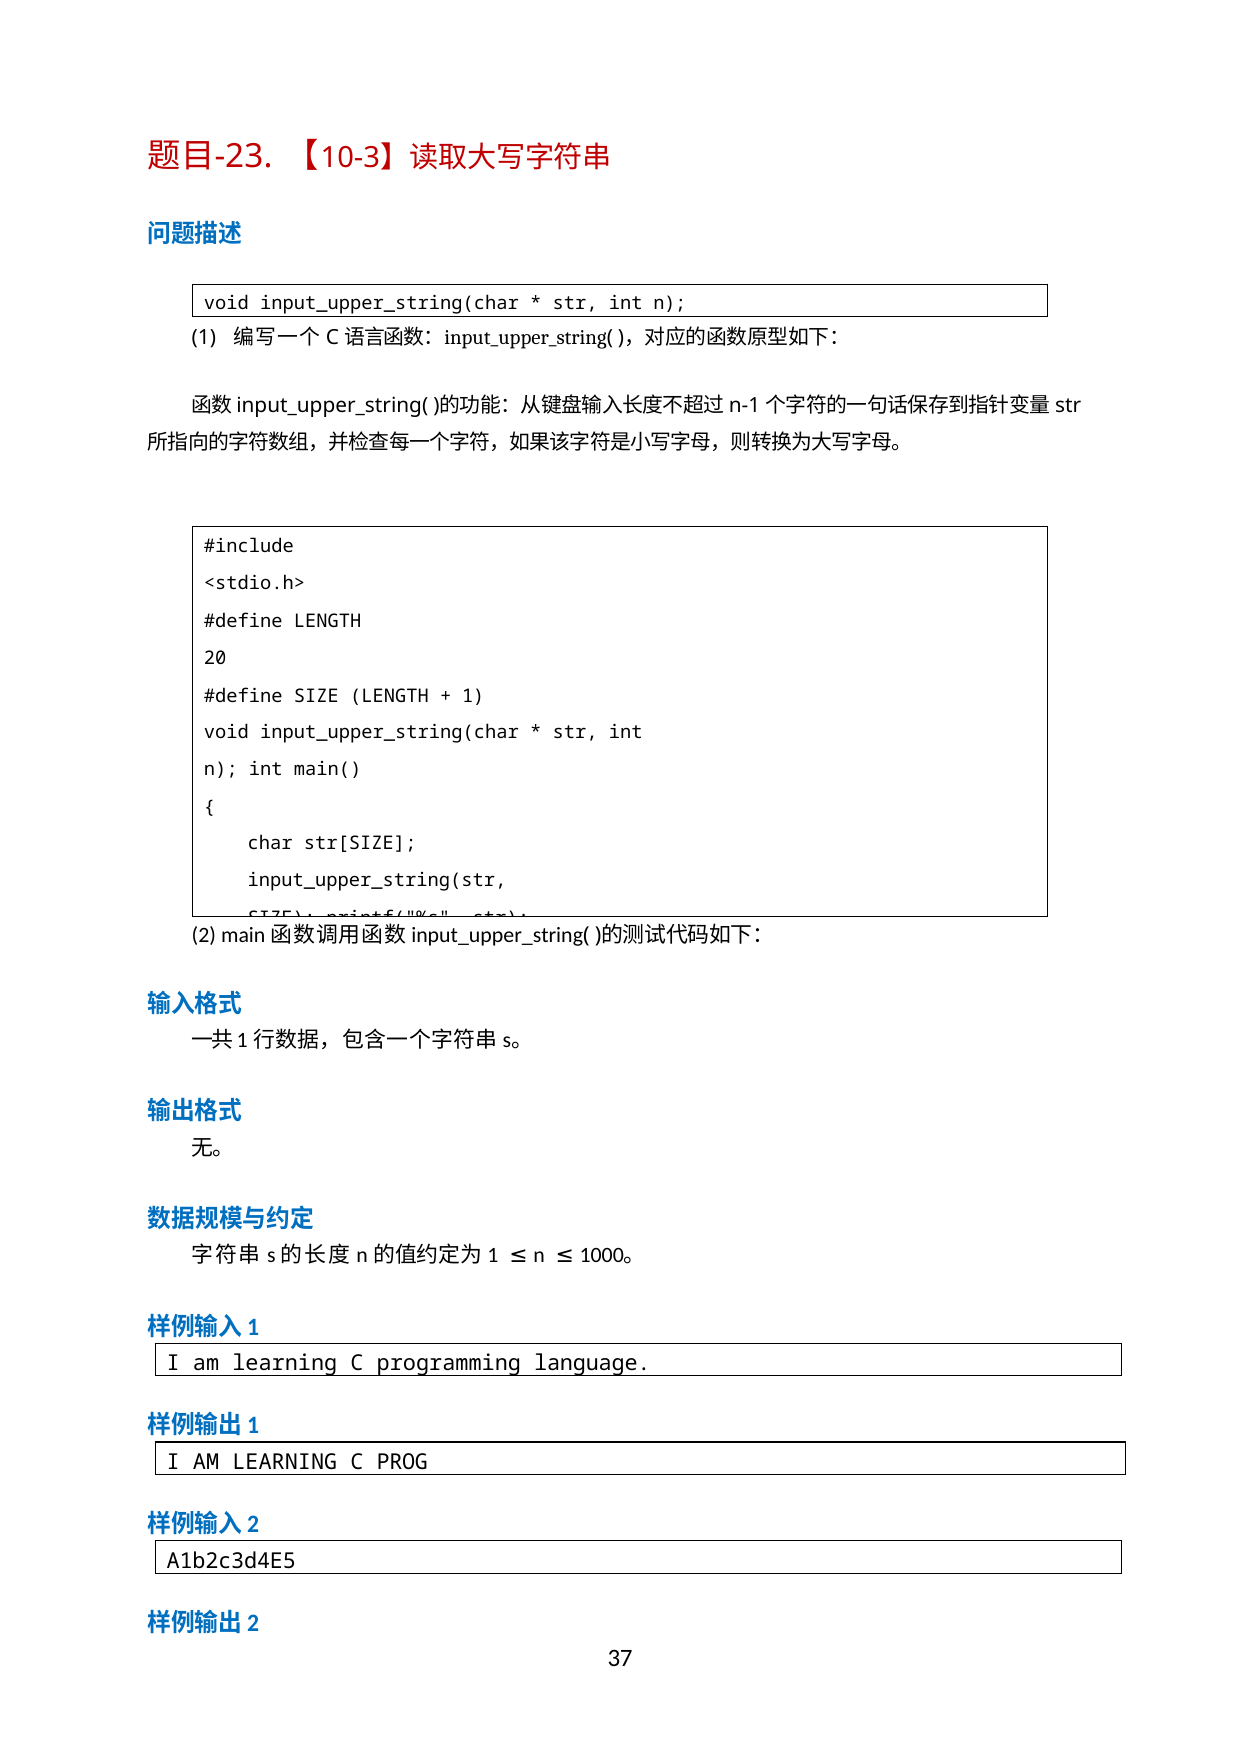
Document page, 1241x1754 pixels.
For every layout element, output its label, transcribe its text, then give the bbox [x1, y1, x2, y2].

text 题目-23. 【10-3】读取大写字符串 [148, 119, 1119, 179]
subtitle 输出格式 [148, 1091, 1119, 1127]
list main 函数调用函数input_upper_string( )的测试代码如下： [191, 495, 1119, 949]
text 无。 [191, 1129, 1119, 1161]
subtitle 输入格式 [148, 983, 1119, 1019]
subtitle 样例输出 1 [148, 1405, 1119, 1441]
text 字符串s 的长度n 的值约定为 1 ≤ n ≤ 1000。 [191, 1237, 1119, 1269]
subtitle 样例输出 2 [148, 1602, 1119, 1638]
text 一共 1 行数据，包含一个字符串s。 [191, 1022, 1119, 1054]
subtitle 问题描述 [148, 214, 1119, 250]
subtitle 数据规模与约定 [148, 1198, 1119, 1234]
text 函数 input_upper_string( )的功能：从键盘输入长度不超过 n-1 个字符的一句话保存到指针变量 str 所指向的字符数组，并检查每一个字符，如果该字符是小写字母，则转换为大写字母。 [148, 388, 1093, 455]
subtitle 样例输入 2 [148, 1503, 1119, 1540]
list 编写一个C 语言函数：input_upper_string( )，对应的函数原型如下： [191, 253, 1119, 351]
subtitle 样例输入 1 [148, 1306, 1119, 1342]
